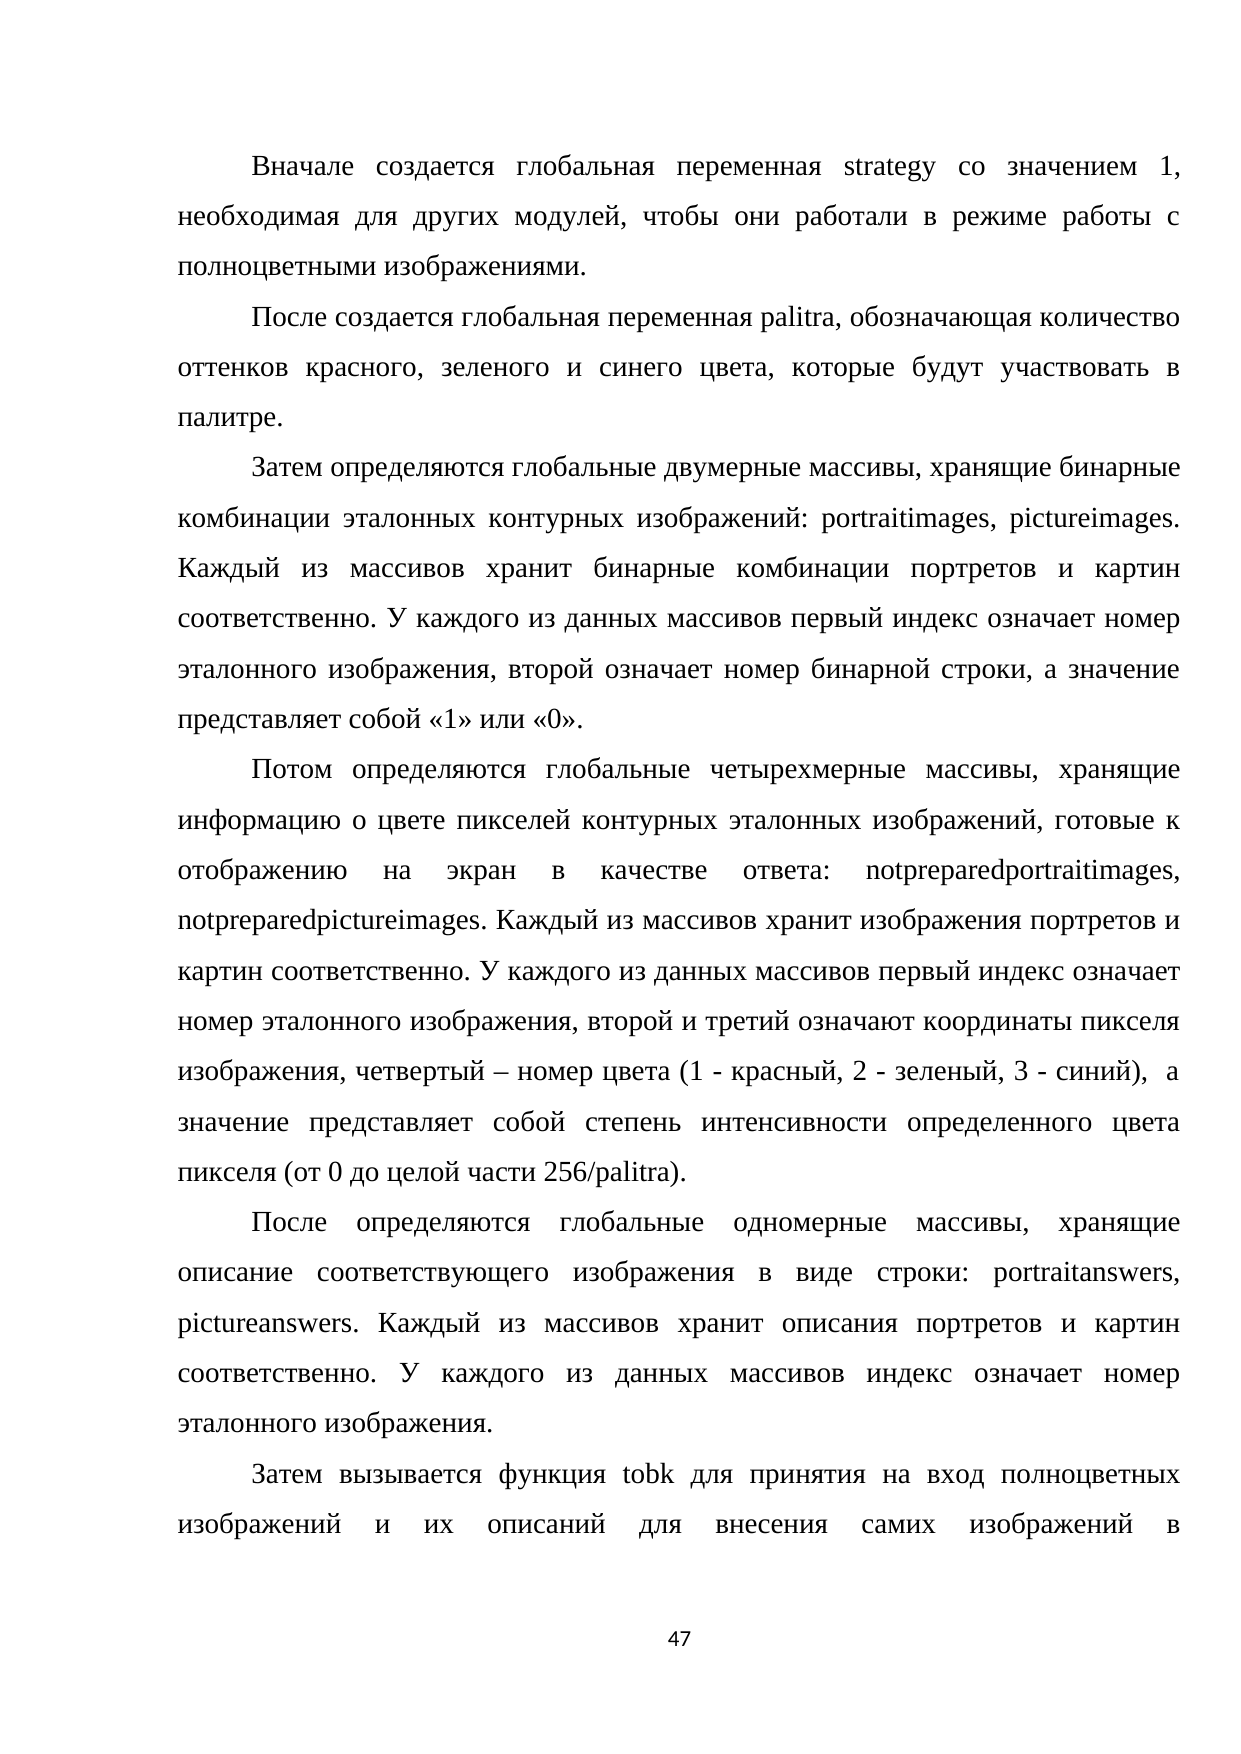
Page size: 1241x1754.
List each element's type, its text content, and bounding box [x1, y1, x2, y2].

list Потом определяются глобальные четырехмерные массивы, хранящие информацию о цвете пикселей контурных эталонных изображений, готовые к отображению на экран в качестве ответа: notpreparedportraitimages, notpreparedpictureimages. Каждый из массивов хранит изображения портретов и картин соответственно. У каждого из данных массивов первый индекс означает номер эталонного изображения, второй и третий означают координаты пикселя изображения, четвертый – номер цвета (1 - красный, 2 - зеленый, 3 - синий), а значение представляет собой степень интенсивности определенного цвета пикселя (от 0 до целой части 256/palitra). [177, 751, 1181, 1187]
list После определяются глобальные одномерные массивы, хранящие описание соответствующего изображения в виде строки: portraitanswers, pictureanswers. Каждый из массивов хранит описания портретов и картин соответственно. У каждого из данных массивов индекс означает номер эталонного изображения. [177, 1204, 1181, 1439]
list Затем определяются глобальные двумерные массивы, хранящие бинарные комбинации эталонных контурных изображений: portraitimages, pictureimages. Каждый из массивов хранит бинарные комбинации портретов и картин соответственно. У каждого из данных массивов первый индекс означает номер эталонного изображения, второй означает номер бинарной строки, а значение представляет собой «1» или «0». [177, 449, 1181, 735]
list Вначале создается глобальная переменная strategy со значением 1, необходимая для других модулей, чтобы они работали в режиме работы с полноцветными изображениями. [177, 148, 1181, 282]
list После создается глобальная переменная palitra, обозначающая количество оттенков красного, зеленого и синего цвета, которые будут участвовать в палитре. [177, 299, 1181, 433]
